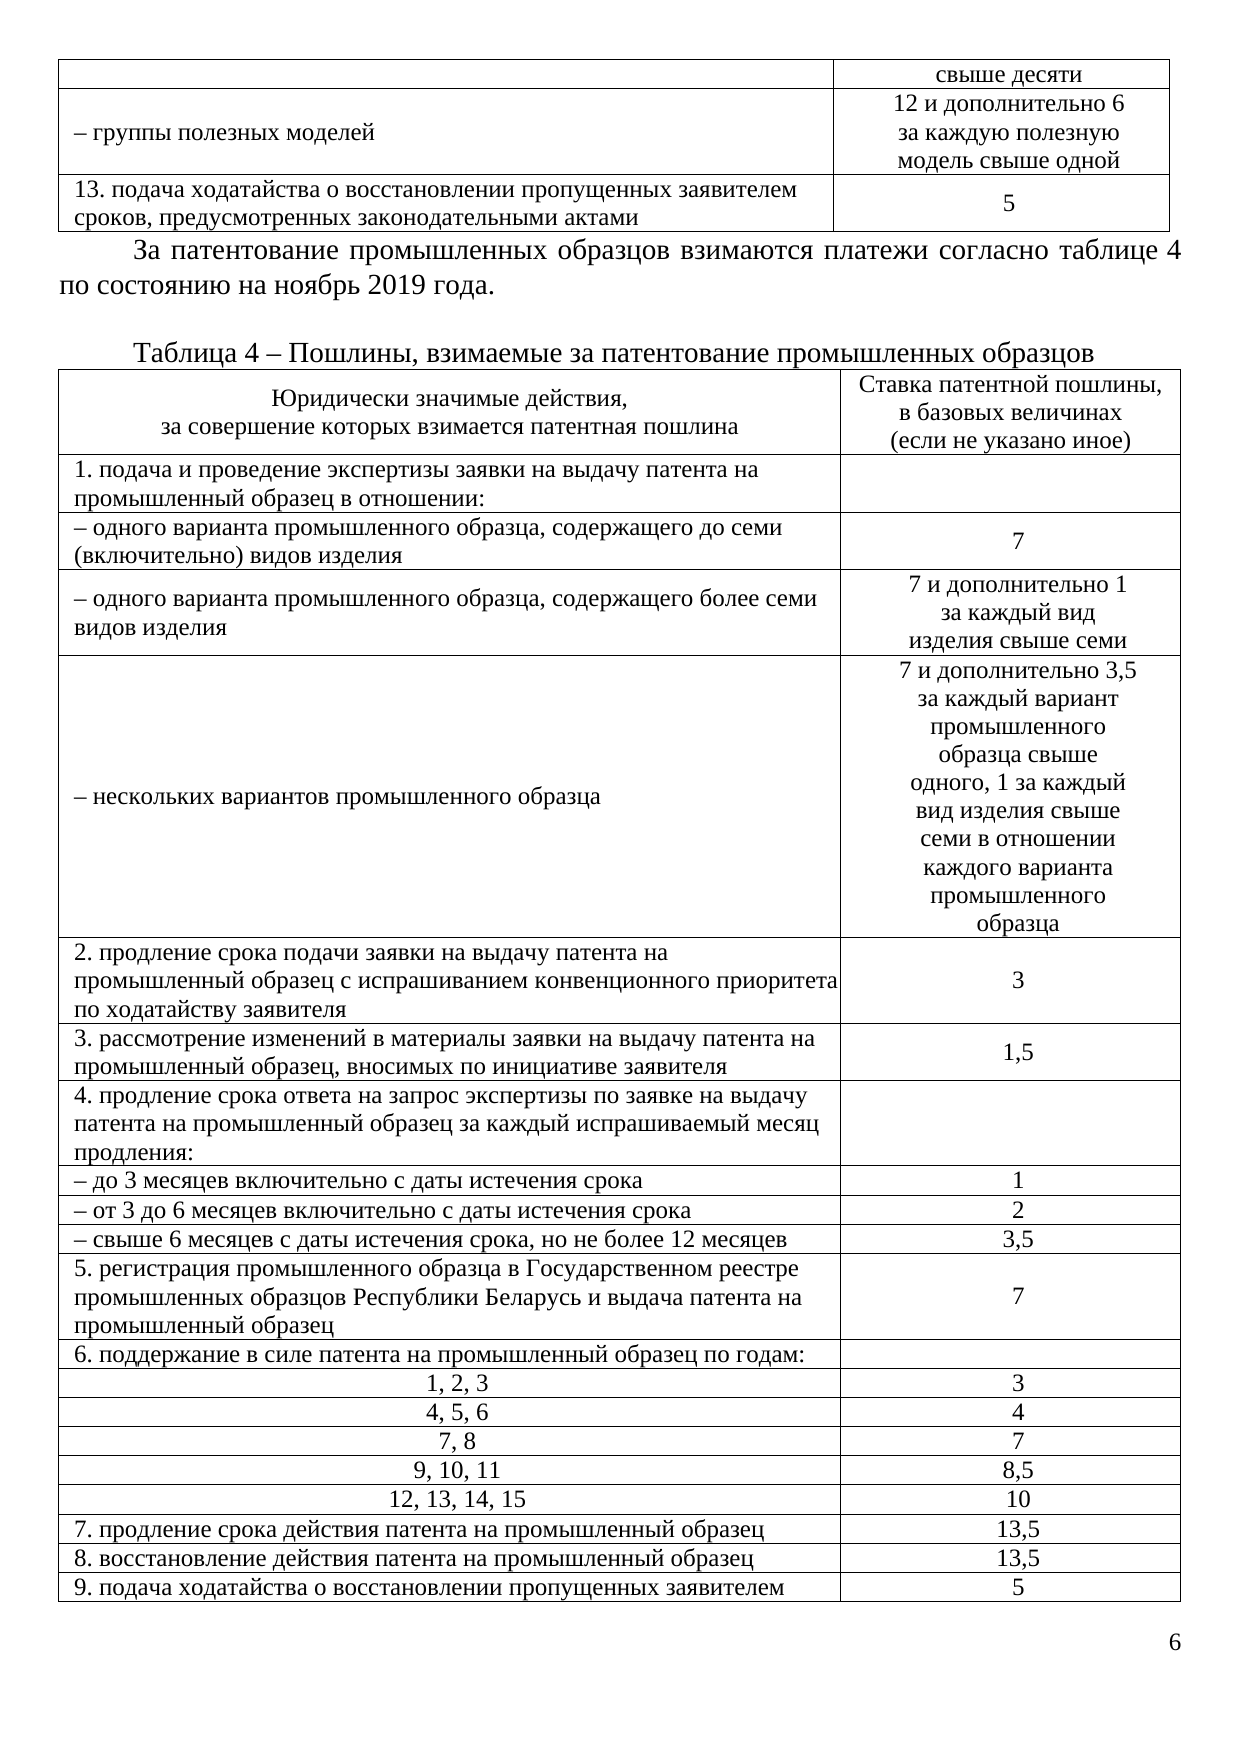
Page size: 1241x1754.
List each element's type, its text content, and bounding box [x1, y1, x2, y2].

table_cell 13,5 [841, 1515, 1180, 1543]
table_cell 7 [841, 513, 1180, 569]
table_cell 10 [841, 1485, 1180, 1513]
table_cell 3 [841, 938, 1180, 1022]
table_cell 5. регистрация промышленного образца в Государственном реестре промышленных образцов Республики Беларусь и выдача патента на промышленный образец [59, 1254, 840, 1338]
table_cell 9, 10, 11 [59, 1456, 840, 1484]
table_header Ставка патентной пошлины, в базовых величинах (если не указано иное) [841, 370, 1180, 454]
table_cell [841, 455, 1180, 512]
table_cell [841, 1340, 1180, 1368]
table_cell – нескольких вариантов промышленного образца [59, 656, 840, 937]
table_cell 5 [841, 1573, 1180, 1601]
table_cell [59, 60, 833, 88]
table_cell 13,5 [841, 1544, 1180, 1572]
table_cell – свыше 6 месяцев с даты истечения срока, но не более 12 месяцев [59, 1225, 840, 1253]
table_cell 2 [841, 1196, 1180, 1224]
table_cell – от 3 до 6 месяцев включительно с даты истечения срока [59, 1196, 840, 1224]
table_cell – до 3 месяцев включительно с даты истечения срока [59, 1166, 840, 1194]
table_cell 3 [841, 1369, 1180, 1397]
table_cell 2. продление срока подачи заявки на выдачу патента на промышленный образец с испрашиванием конвенционного приоритета по ходатайству заявителя [59, 938, 840, 1022]
table_cell 1, 2, 3 [59, 1369, 840, 1397]
table_cell 8. восстановление действия патента на промышленный образец [59, 1544, 840, 1572]
table_cell 4, 5, 6 [59, 1398, 840, 1426]
table_cell 5 [834, 175, 1169, 231]
table_cell 1. подача и проведение экспертизы заявки на выдачу патента на промышленный образец в отношении: [59, 455, 840, 512]
table_cell 7 и дополнительно 1 за каждый вид изделия свыше семи [841, 570, 1180, 654]
table_cell 12, 13, 14, 15 [59, 1485, 840, 1513]
table_cell 6. поддержание в силе патента на промышленный образец по годам: [59, 1340, 840, 1368]
table_cell 7 и дополнительно 3,5 за каждый вариант промышленного образца свыше одного, 1 за каждый вид изделия свыше семи в отношении каждого варианта промышленного образца [841, 656, 1180, 937]
table_cell 1 [841, 1166, 1180, 1194]
text За патентование промышленных образцов взимаются платежи согласно таблице 4 по состоянию на ноябрь 2019 года. [59, 232, 1181, 301]
table_cell 7, 8 [59, 1427, 840, 1455]
table_cell – одного варианта промышленного образца, содержащего до семи (включительно) видов изделия [59, 513, 840, 569]
table_cell 7. продление срока действия патента на промышленный образец [59, 1515, 840, 1543]
table_cell [841, 1081, 1180, 1165]
table_cell 7 [841, 1427, 1180, 1455]
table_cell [834, 60, 1169, 88]
table_cell 4 [841, 1398, 1180, 1426]
table_cell 7 [841, 1254, 1180, 1338]
table_cell 13. подача ходатайства о восстановлении пропущенных заявителем сроков, предусмотренных законодательными актами [59, 175, 833, 231]
table_cell 3,5 [841, 1225, 1180, 1253]
table_cell 1,5 [841, 1024, 1180, 1080]
table_cell – одного варианта промышленного образца, содержащего более семи видов изделия [59, 570, 840, 654]
table_cell 3. рассмотрение изменений в материалы заявки на выдачу патента на промышленный образец, вносимых по инициативе заявителя [59, 1024, 840, 1080]
table_cell 8,5 [841, 1456, 1180, 1484]
table_cell – группы полезных моделей [59, 89, 833, 174]
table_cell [59, 1573, 840, 1601]
table_cell 12 и дополнительно 6 за каждую полезную модель свыше одной [834, 89, 1169, 174]
table_header Юридически значимые действия, за совершение которых взимается патентная пошлина [59, 370, 840, 454]
text Таблица 4 – Пошлины, взимаемые за патентование промышленных образцов [59, 336, 1181, 369]
table_cell 4. продление срока ответа на запрос экспертизы по заявке на выдачу патента на промышленный образец за каждый испрашиваемый месяц продления: [59, 1081, 840, 1165]
